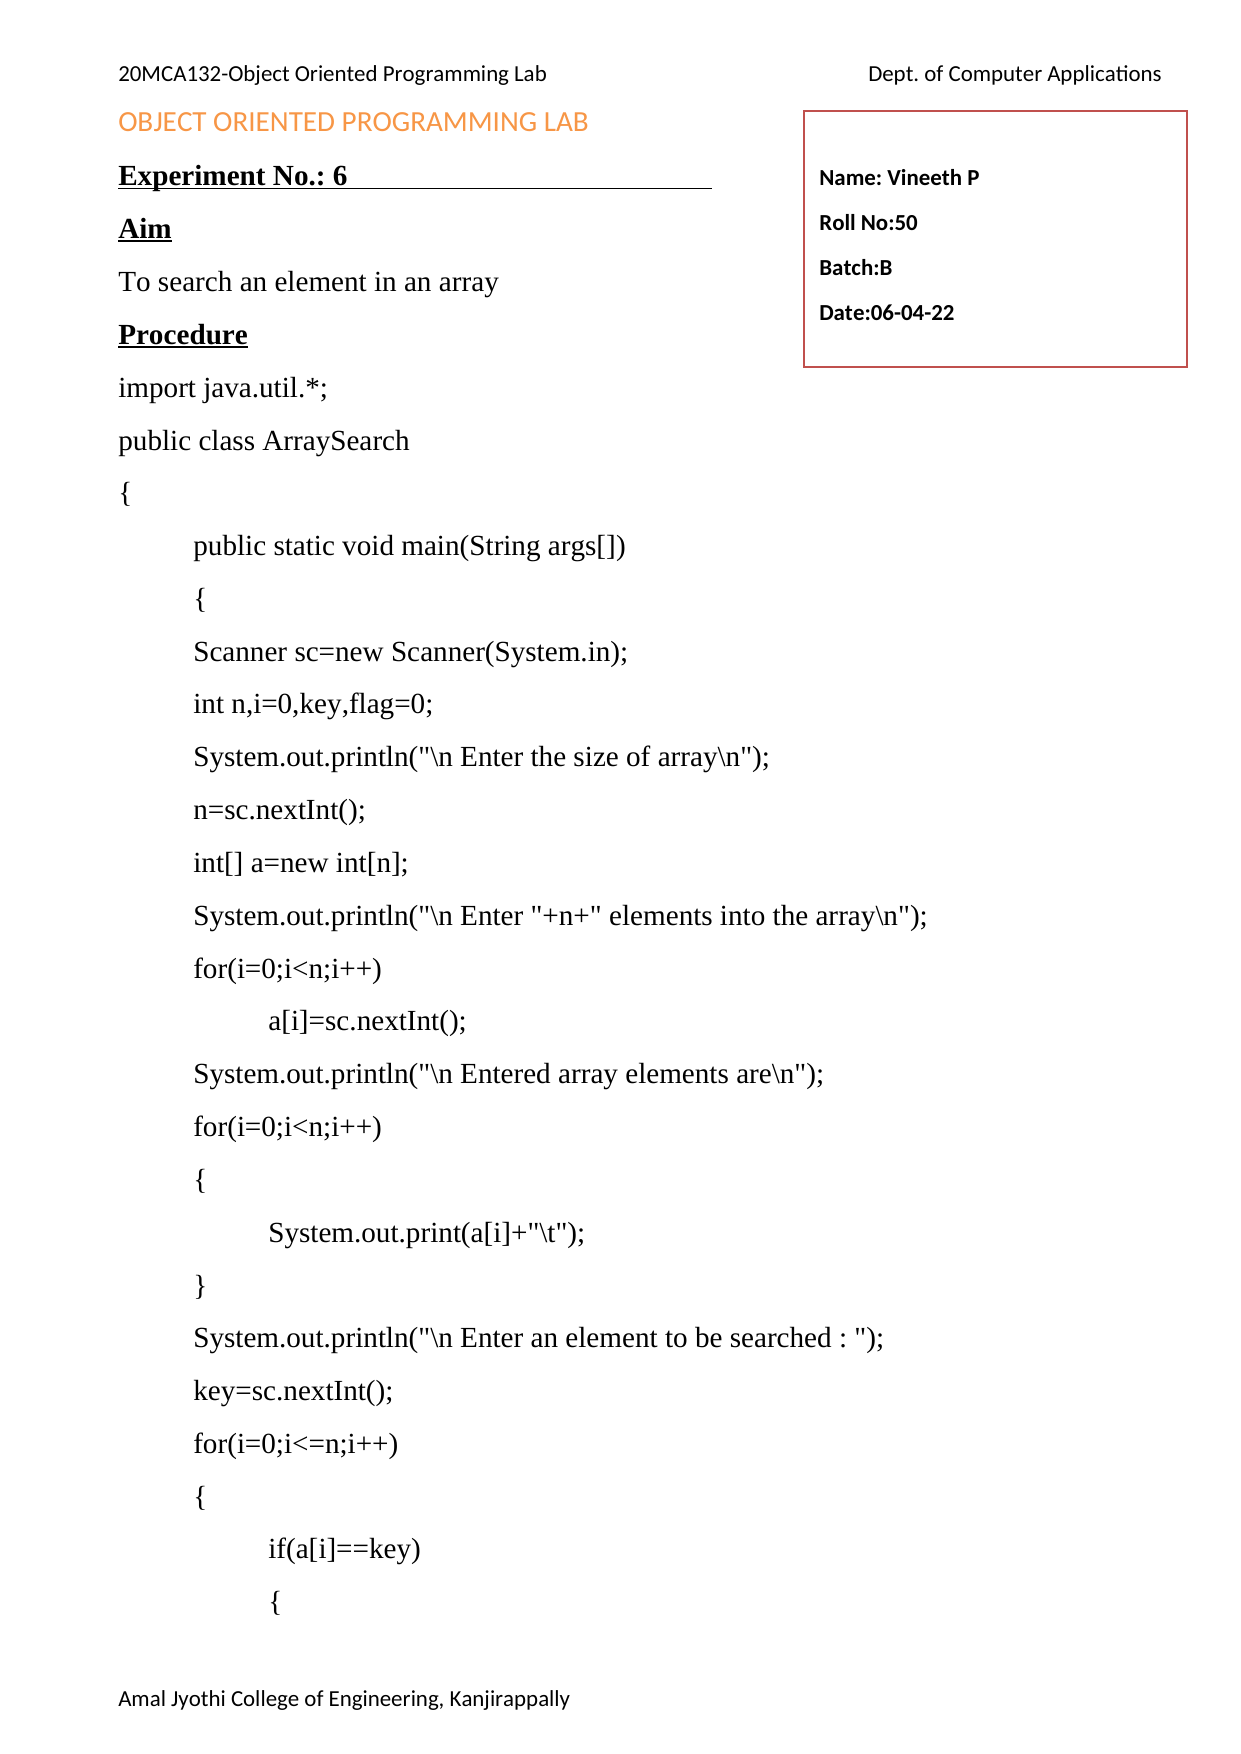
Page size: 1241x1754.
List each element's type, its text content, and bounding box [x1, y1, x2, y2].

text System.out.println("\n Enter the size of array\n"); [118, 739, 1167, 773]
text System.out.println("\n Entered array elements are\n"); [118, 1056, 1167, 1090]
text for(i=0;i<n;i++) [118, 951, 1167, 984]
text System.out.println("\n Enter "+n+" elements into the array\n"); [118, 898, 1167, 931]
text for(i=0;i<=n;i++) [118, 1426, 1167, 1459]
text To search an element in an array [118, 264, 803, 298]
text a[i]=sc.nextInt(); [118, 1003, 1167, 1037]
text for(i=0;i<n;i++) [118, 1109, 1167, 1143]
text } [118, 1268, 1167, 1301]
text int n,i=0,key,flag=0; [118, 687, 1167, 720]
text { [118, 475, 1167, 509]
text { [118, 1479, 1167, 1512]
text Procedure [118, 317, 803, 351]
text if(a[i]==key) [118, 1532, 1167, 1565]
text Aim [118, 211, 803, 245]
text { [118, 1162, 1167, 1196]
text { [118, 1584, 1167, 1618]
text Experiment No.: 6 [118, 158, 803, 192]
text n=sc.nextInt(); [118, 792, 1167, 826]
text System.out.println("\n Enter an element to be searched : "); [118, 1320, 1167, 1354]
text Scanner sc=new Scanner(System.in); [118, 634, 1167, 667]
text System.out.print(a[i]+"\t"); [118, 1215, 1167, 1248]
text int[] a=new int[n]; [118, 845, 1167, 879]
text { [118, 581, 1167, 614]
text key=sc.nextInt(); [118, 1373, 1167, 1407]
text import java.util.*; [118, 370, 1167, 403]
text public static void main(String args[]) [118, 528, 1167, 562]
text public class ArraySearch [118, 423, 1167, 456]
text OBJECT ORIENTED PROGRAMMING LAB [118, 103, 1167, 139]
